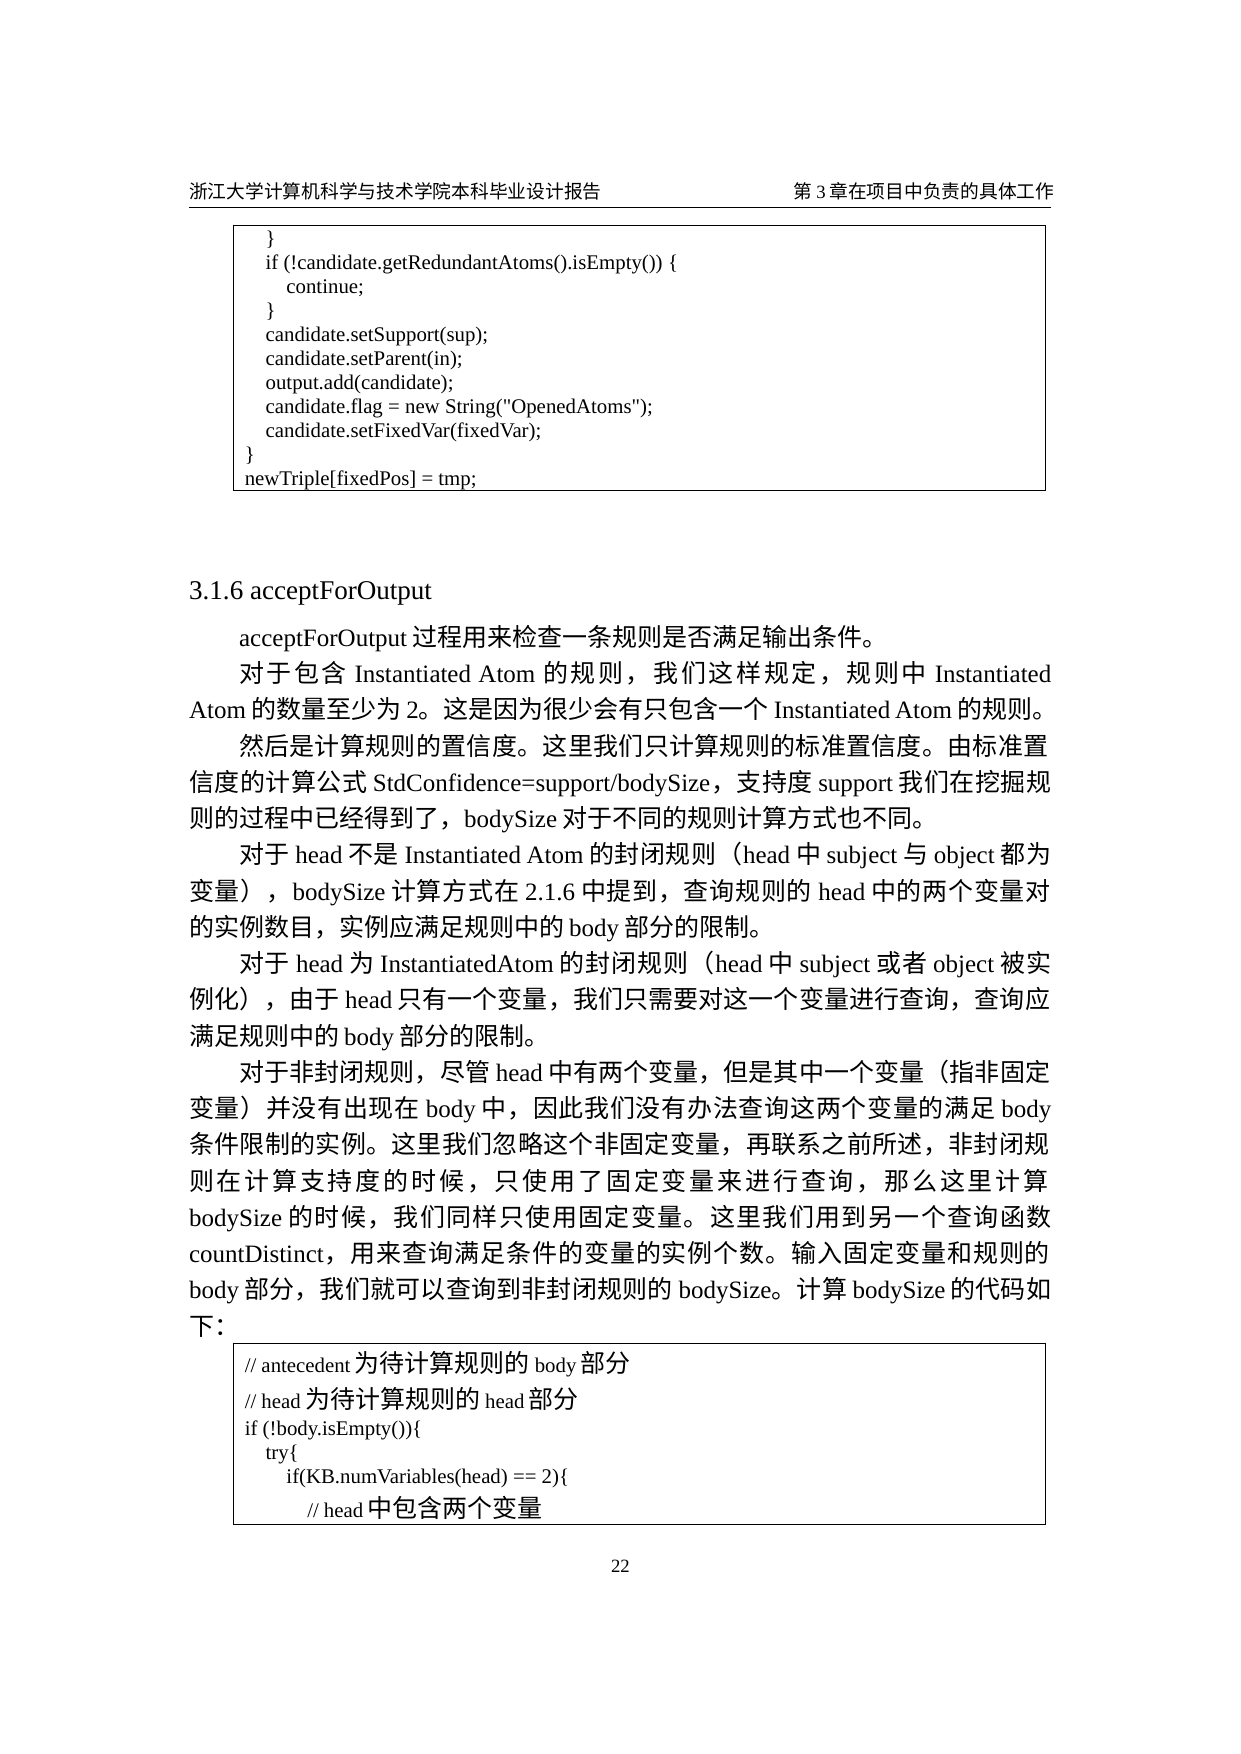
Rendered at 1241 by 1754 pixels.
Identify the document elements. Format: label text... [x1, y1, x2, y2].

text 对于包含Instantiated Atom的规则，我们这样规定，规则中Instantiated Atom的数量至少为2。这是因为很少会有只包含一个Instantiated Atom的规则。 [189, 654, 1051, 726]
text 对于非封闭规则，尽管head中有两个变量，但是其中一个变量（指非固定变量）并没有出现在body中，因此我们没有办法查询这两个变量的满足body条件限制的实例。这里我们忽略这个非固定变量，再联系之前所述，非封闭规则在计算支持度的时候，只使用了固定变量来进行查询，那么这里计算bodySize的时候，我们同样只使用固定变量。这里我们用到另一个查询函数countDistinct，用来查询满足条件的变量的实例个数。输入固定变量和规则的body部分，我们就可以查询到非封闭规则的bodySize。计算bodySize的代码如下： [189, 1052, 1051, 1342]
text 对于head不是Instantiated Atom的封闭规则（head中subject与object都为变量），bodySize计算方式在2.1.6中提到，查询规则的head中的两个变量对的实例数目，实例应满足规则中的body部分的限制。 [189, 835, 1051, 944]
text acceptForOutput过程用来检查一条规则是否满足输出条件。 [189, 617, 1051, 654]
text acceptForOutput [189, 574, 1051, 605]
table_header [234, 226, 1045, 490]
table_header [234, 1344, 1045, 1524]
text 对于head为InstantiatedAtom的封闭规则（head中subject或者object被实例化），由于head只有一个变量，我们只需要对这一个变量进行查询，查询应满足规则中的body部分的限制。 [189, 944, 1051, 1052]
text 然后是计算规则的置信度。这里我们只计算规则的标准置信度。由标准置信度的计算公式StdConfidence=support/bodySize，支持度support我们在挖掘规则的过程中已经得到了，bodySize对于不同的规则计算方式也不同。 [189, 726, 1051, 835]
